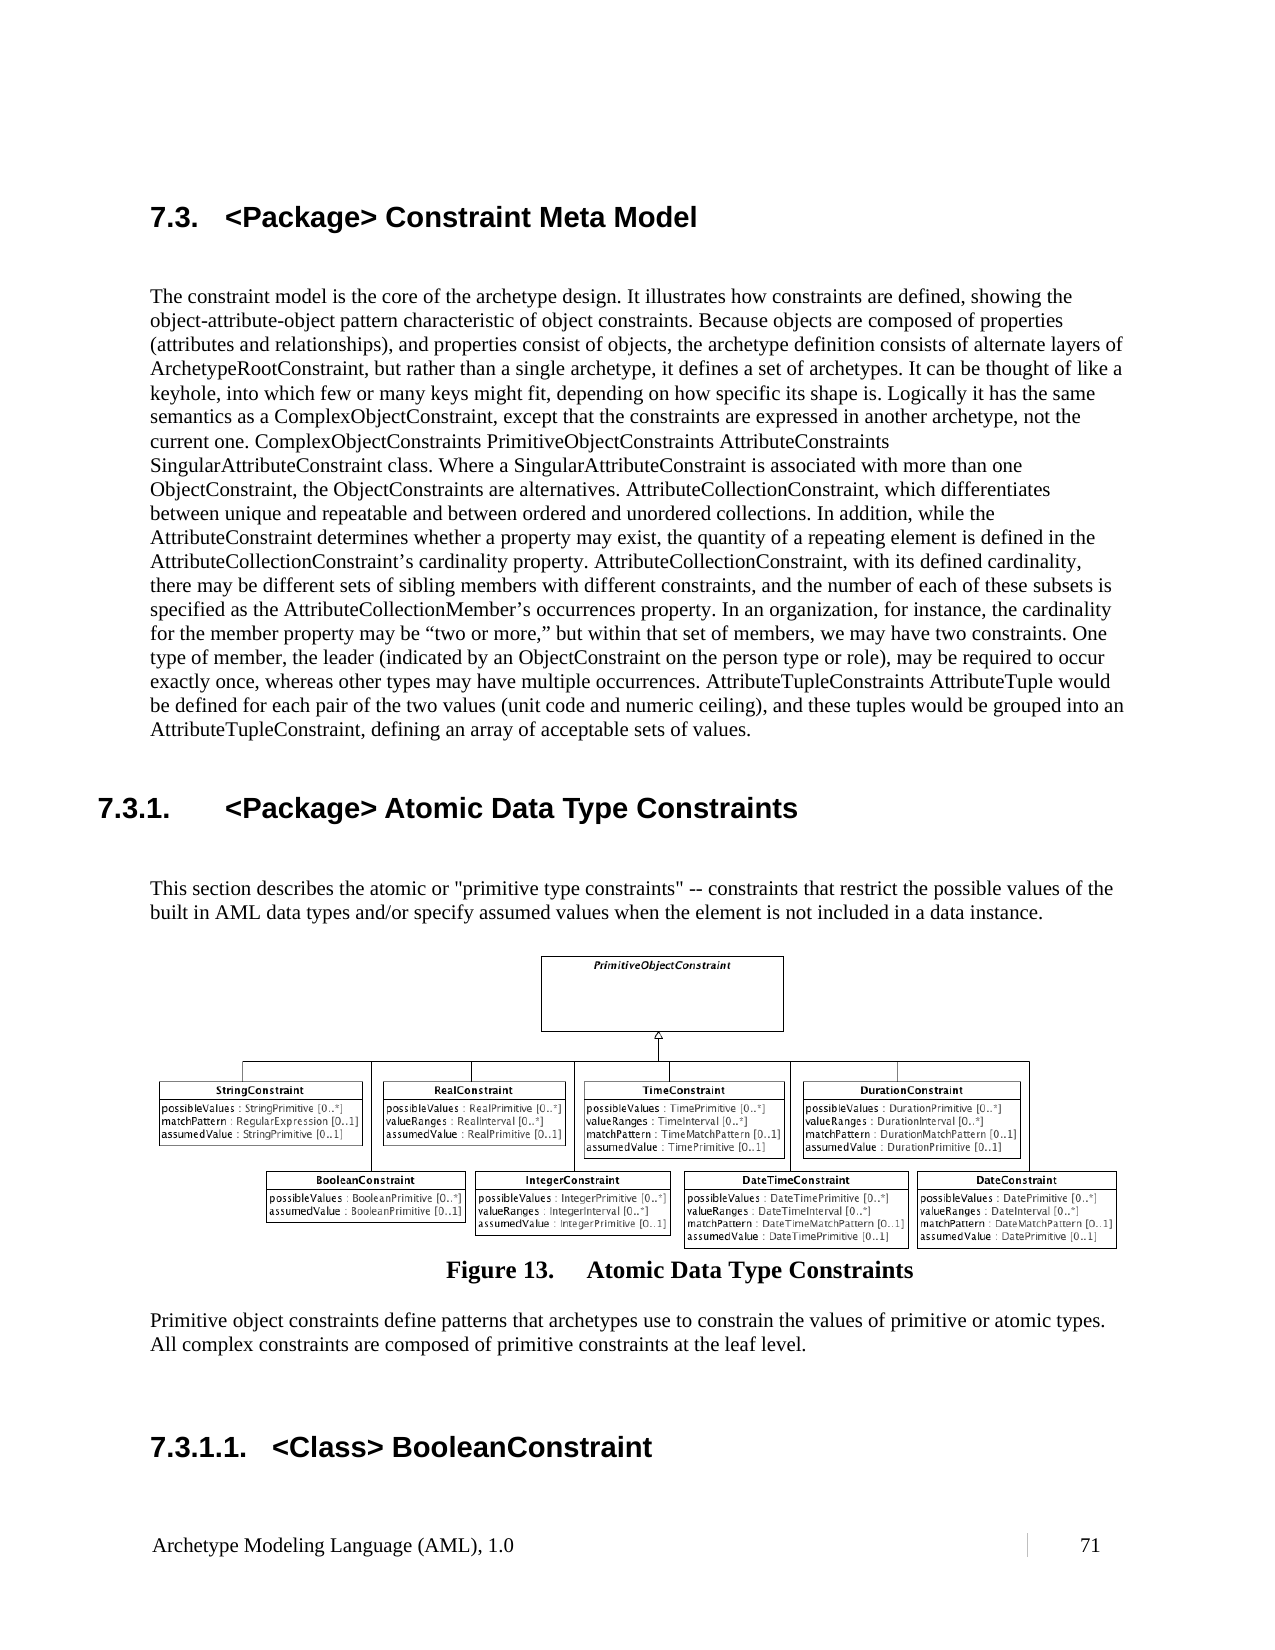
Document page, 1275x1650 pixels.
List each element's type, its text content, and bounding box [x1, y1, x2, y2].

subtitle <Class> BooleanConstraint [150, 1430, 1125, 1464]
text Primitive object constraints define patterns that archetypes use to constrain the values of primitive or atomic types. All complex constraints are composed of primitive constraints at the leaf level. [150, 1308, 1125, 1356]
subtitle <Package> Atomic Data Type Constraints [97, 791, 1125, 824]
picture [150, 947, 1124, 1256]
subtitle <Package> Constraint Meta Model [150, 199, 1125, 233]
text The constraint model is the core of the archetype design. It illustrates how constraints are defined, showing the object-attribute-object pattern characteristic of object constraints. Because objects are composed of properties (attributes and relationships), and properties consist of objects, the archetype definition consists of alternate layers of ArchetypeRootConstraint, but rather than a single archetype, it defines a set of archetypes. It can be thought of like a keyhole, into which few or many keys might fit, depending on how specific its shape is. Logically it has the same semantics as a ComplexObjectConstraint, except that the constraints are expressed in another archetype, not the current one. ComplexObjectConstraints PrimitiveObjectConstraints AttributeConstraints SingularAttributeConstraint class. Where a SingularAttributeConstraint is associated with more than one ObjectConstraint, the ObjectConstraints are alternatives. AttributeCollectionConstraint, which differentiates between unique and repeatable and between ordered and unordered collections. In addition, while the AttributeConstraint determines whether a property may exist, the quantity of a repeating element is defined in the AttributeCollectionConstraint’s cardinality property. AttributeCollectionConstraint, with its defined cardinality, there may be different sets of sibling members with different constraints, and the number of each of these subsets is specified as the AttributeCollectionMember’s occurrences property. In an organization, for instance, the cardinality for the member property may be “two or more,” but within that set of members, we may have two constraints. One type of member, the leader (indicated by an ObjectConstraint on the person type or role), may be required to occur exactly once, whereas other types may have multiple occurrences. AttributeTupleConstraints AttributeTuple would be defined for each pair of the two values (unit code and numeric ceiling), and these tuples would be grouped into an AttributeTupleConstraint, defining an array of acceptable sets of values. [150, 284, 1125, 741]
text This section describes the atomic or "primitive type constraints" -- constraints that restrict the possible values of the built in AML data types and/or specify assumed values when the element is not included in a data instance. [150, 876, 1125, 924]
list Atomic Data Type Constraints [234, 1256, 1125, 1284]
